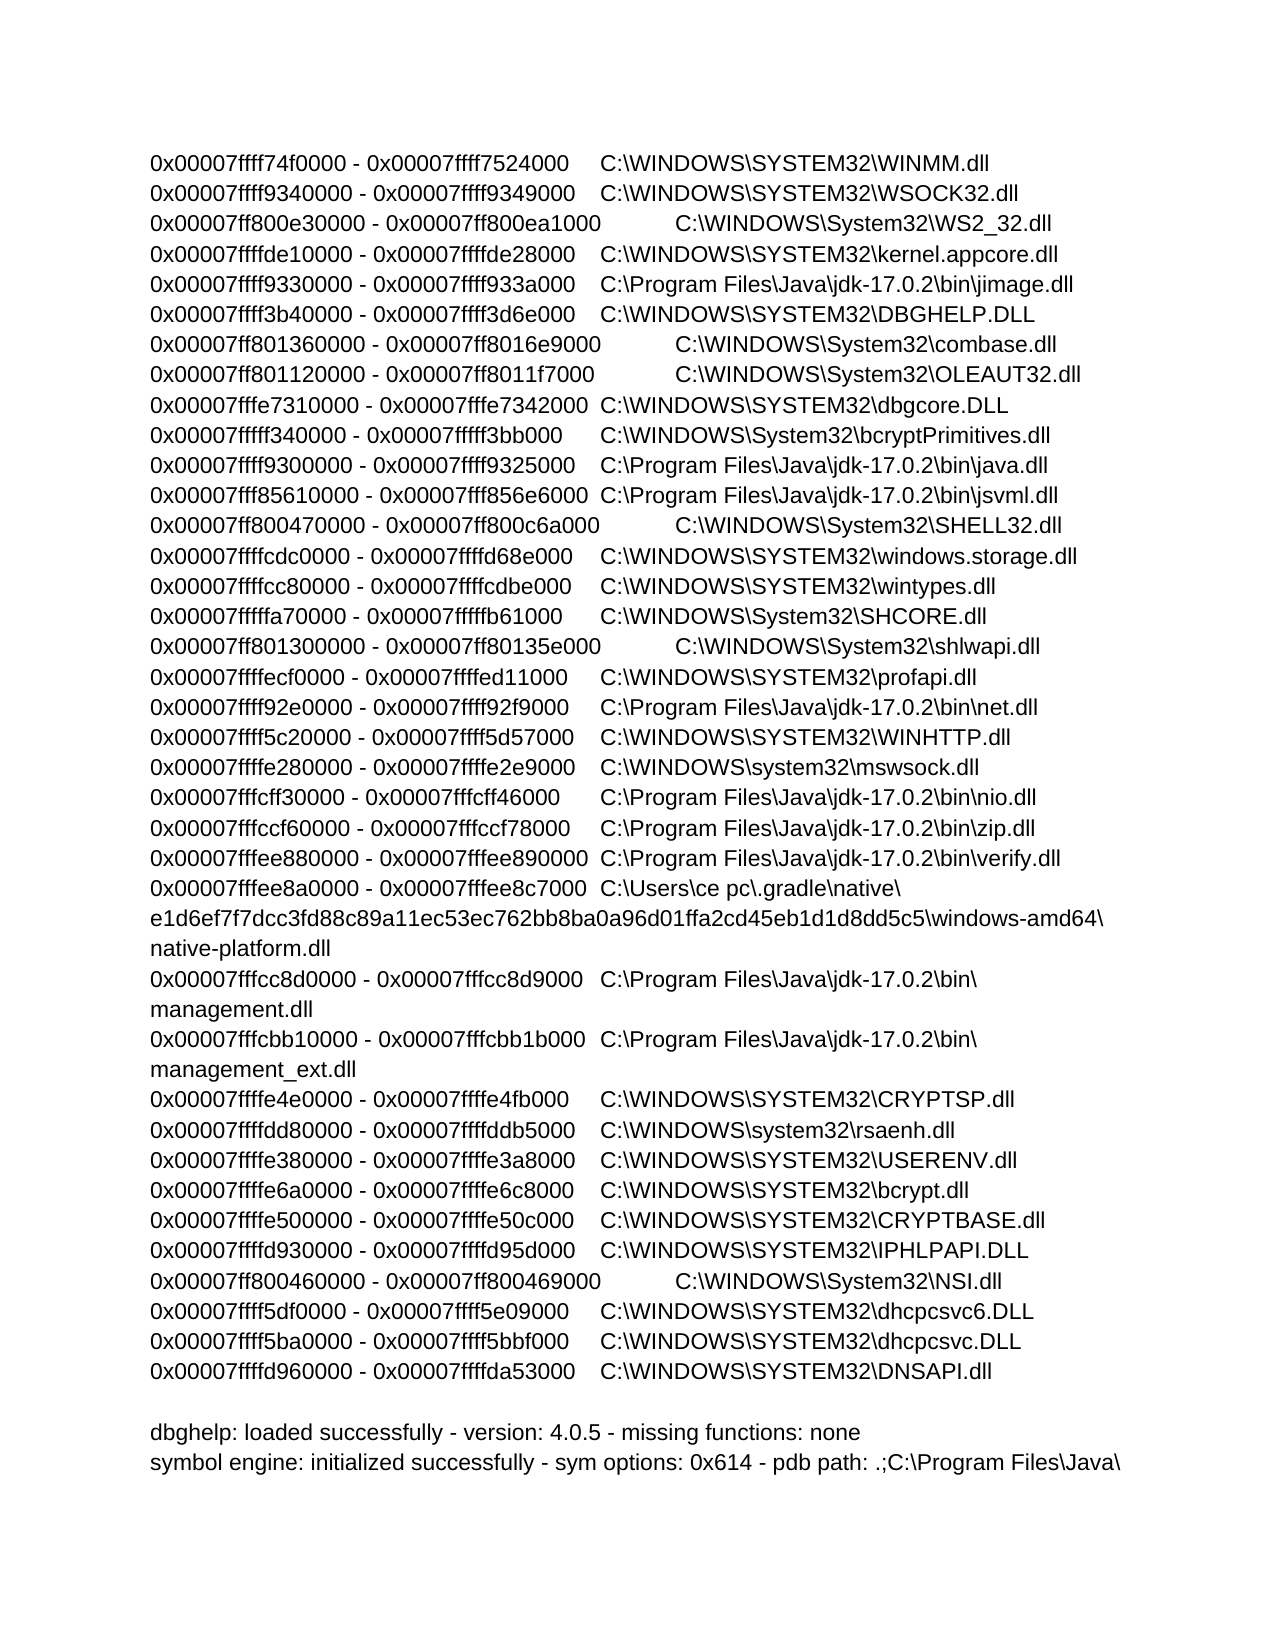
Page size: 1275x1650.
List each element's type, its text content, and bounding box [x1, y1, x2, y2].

text 0x00007fffcff30000 - 0x00007fffcff46000 C:\Program Files\Java\jdk-17.0.2\bin\nio.dll [150, 784, 1125, 811]
text 0x00007ffff92e0000 - 0x00007ffff92f9000 C:\Program Files\Java\jdk-17.0.2\bin\net.dll [150, 694, 1125, 720]
text 0x00007ffffe6a0000 - 0x00007ffffe6c8000 C:\WINDOWS\SYSTEM32\bcrypt.dll [150, 1177, 1125, 1203]
text 0x00007ff801300000 - 0x00007ff80135e000 C:\WINDOWS\System32\shlwapi.dll [150, 633, 1125, 660]
text 0x00007fffff340000 - 0x00007fffff3bb000 C:\WINDOWS\System32\bcryptPrimitives.dll [150, 422, 1125, 448]
text 0x00007ffff3b40000 - 0x00007ffff3d6e000 C:\WINDOWS\SYSTEM32\DBGHELP.DLL [150, 301, 1125, 327]
text 0x00007ffffe500000 - 0x00007ffffe50c000 C:\WINDOWS\SYSTEM32\CRYPTBASE.dll [150, 1207, 1125, 1234]
text 0x00007ffff5ba0000 - 0x00007ffff5bbf000 C:\WINDOWS\SYSTEM32\dhcpcsvc.DLL [150, 1328, 1125, 1354]
text 0x00007fffcc8d0000 - 0x00007fffcc8d9000 C:\Program Files\Java\jdk-17.0.2\bin\management.dll [150, 966, 1125, 1022]
text 0x00007ff801360000 - 0x00007ff8016e9000 C:\WINDOWS\System32\combase.dll [150, 331, 1125, 358]
text 0x00007fffee880000 - 0x00007fffee890000 C:\Program Files\Java\jdk-17.0.2\bin\verify.dll [150, 845, 1125, 871]
text 0x00007fffccf60000 - 0x00007fffccf78000 C:\Program Files\Java\jdk-17.0.2\bin\zip.dll [150, 814, 1125, 841]
text 0x00007ffff5df0000 - 0x00007ffff5e09000 C:\WINDOWS\SYSTEM32\dhcpcsvc6.DLL [150, 1298, 1125, 1324]
text 0x00007ffffecf0000 - 0x00007ffffed11000 C:\WINDOWS\SYSTEM32\profapi.dll [150, 663, 1125, 690]
text 0x00007fffffa70000 - 0x00007fffffb61000 C:\WINDOWS\System32\SHCORE.dll [150, 603, 1125, 629]
text 0x00007ffff5c20000 - 0x00007ffff5d57000 C:\WINDOWS\SYSTEM32\WINHTTP.dll [150, 724, 1125, 750]
text 0x00007ffffd930000 - 0x00007ffffd95d000 C:\WINDOWS\SYSTEM32\IPHLPAPI.DLL [150, 1237, 1125, 1264]
text dbghelp: loaded successfully - version: 4.0.5 - missing functions: none [150, 1419, 1125, 1445]
text 0x00007fffee8a0000 - 0x00007fffee8c7000 C:\Users\ce pc\.gradle\native\e1d6ef7f7dcc3fd88c89a11ec53ec762bb8ba0a96d01ffa2cd45eb1d1d8dd5c5\windows-amd64\native-platform.dll [150, 875, 1125, 962]
text 0x00007ffffcc80000 - 0x00007ffffcdbe000 C:\WINDOWS\SYSTEM32\wintypes.dll [150, 573, 1125, 599]
text 0x00007fffe7310000 - 0x00007fffe7342000 C:\WINDOWS\SYSTEM32\dbgcore.DLL [150, 392, 1125, 418]
text 0x00007ff801120000 - 0x00007ff8011f7000 C:\WINDOWS\System32\OLEAUT32.dll [150, 361, 1125, 388]
text 0x00007fff85610000 - 0x00007fff856e6000 C:\Program Files\Java\jdk-17.0.2\bin\jsvml.dll [150, 482, 1125, 509]
text 0x00007ff800e30000 - 0x00007ff800ea1000 C:\WINDOWS\System32\WS2_32.dll [150, 210, 1125, 237]
text 0x00007ff800470000 - 0x00007ff800c6a000 C:\WINDOWS\System32\SHELL32.dll [150, 512, 1125, 539]
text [150, 1449, 1125, 1475]
text 0x00007ffffe4e0000 - 0x00007ffffe4fb000 C:\WINDOWS\SYSTEM32\CRYPTSP.dll [150, 1086, 1125, 1113]
text 0x00007ff800460000 - 0x00007ff800469000 C:\WINDOWS\System32\NSI.dll [150, 1268, 1125, 1294]
text 0x00007ffff9330000 - 0x00007ffff933a000 C:\Program Files\Java\jdk-17.0.2\bin\jimage.dll [150, 271, 1125, 297]
text 0x00007ffff9300000 - 0x00007ffff9325000 C:\Program Files\Java\jdk-17.0.2\bin\java.dll [150, 452, 1125, 478]
text 0x00007ffffe280000 - 0x00007ffffe2e9000 C:\WINDOWS\system32\mswsock.dll [150, 754, 1125, 781]
text 0x00007ffffd960000 - 0x00007ffffda53000 C:\WINDOWS\SYSTEM32\DNSAPI.dll [150, 1358, 1125, 1385]
text 0x00007ffffdd80000 - 0x00007ffffddb5000 C:\WINDOWS\system32\rsaenh.dll [150, 1117, 1125, 1143]
text 0x00007ffffcdc0000 - 0x00007ffffd68e000 C:\WINDOWS\SYSTEM32\windows.storage.dll [150, 543, 1125, 569]
text 0x00007ffff74f0000 - 0x00007ffff7524000 C:\WINDOWS\SYSTEM32\WINMM.dll [150, 150, 1125, 176]
text 0x00007ffff9340000 - 0x00007ffff9349000 C:\WINDOWS\SYSTEM32\WSOCK32.dll [150, 180, 1125, 207]
text 0x00007fffcbb10000 - 0x00007fffcbb1b000 C:\Program Files\Java\jdk-17.0.2\bin\management_ext.dll [150, 1026, 1125, 1083]
text 0x00007ffffe380000 - 0x00007ffffe3a8000 C:\WINDOWS\SYSTEM32\USERENV.dll [150, 1147, 1125, 1173]
text 0x00007ffffde10000 - 0x00007ffffde28000 C:\WINDOWS\SYSTEM32\kernel.appcore.dll [150, 241, 1125, 267]
